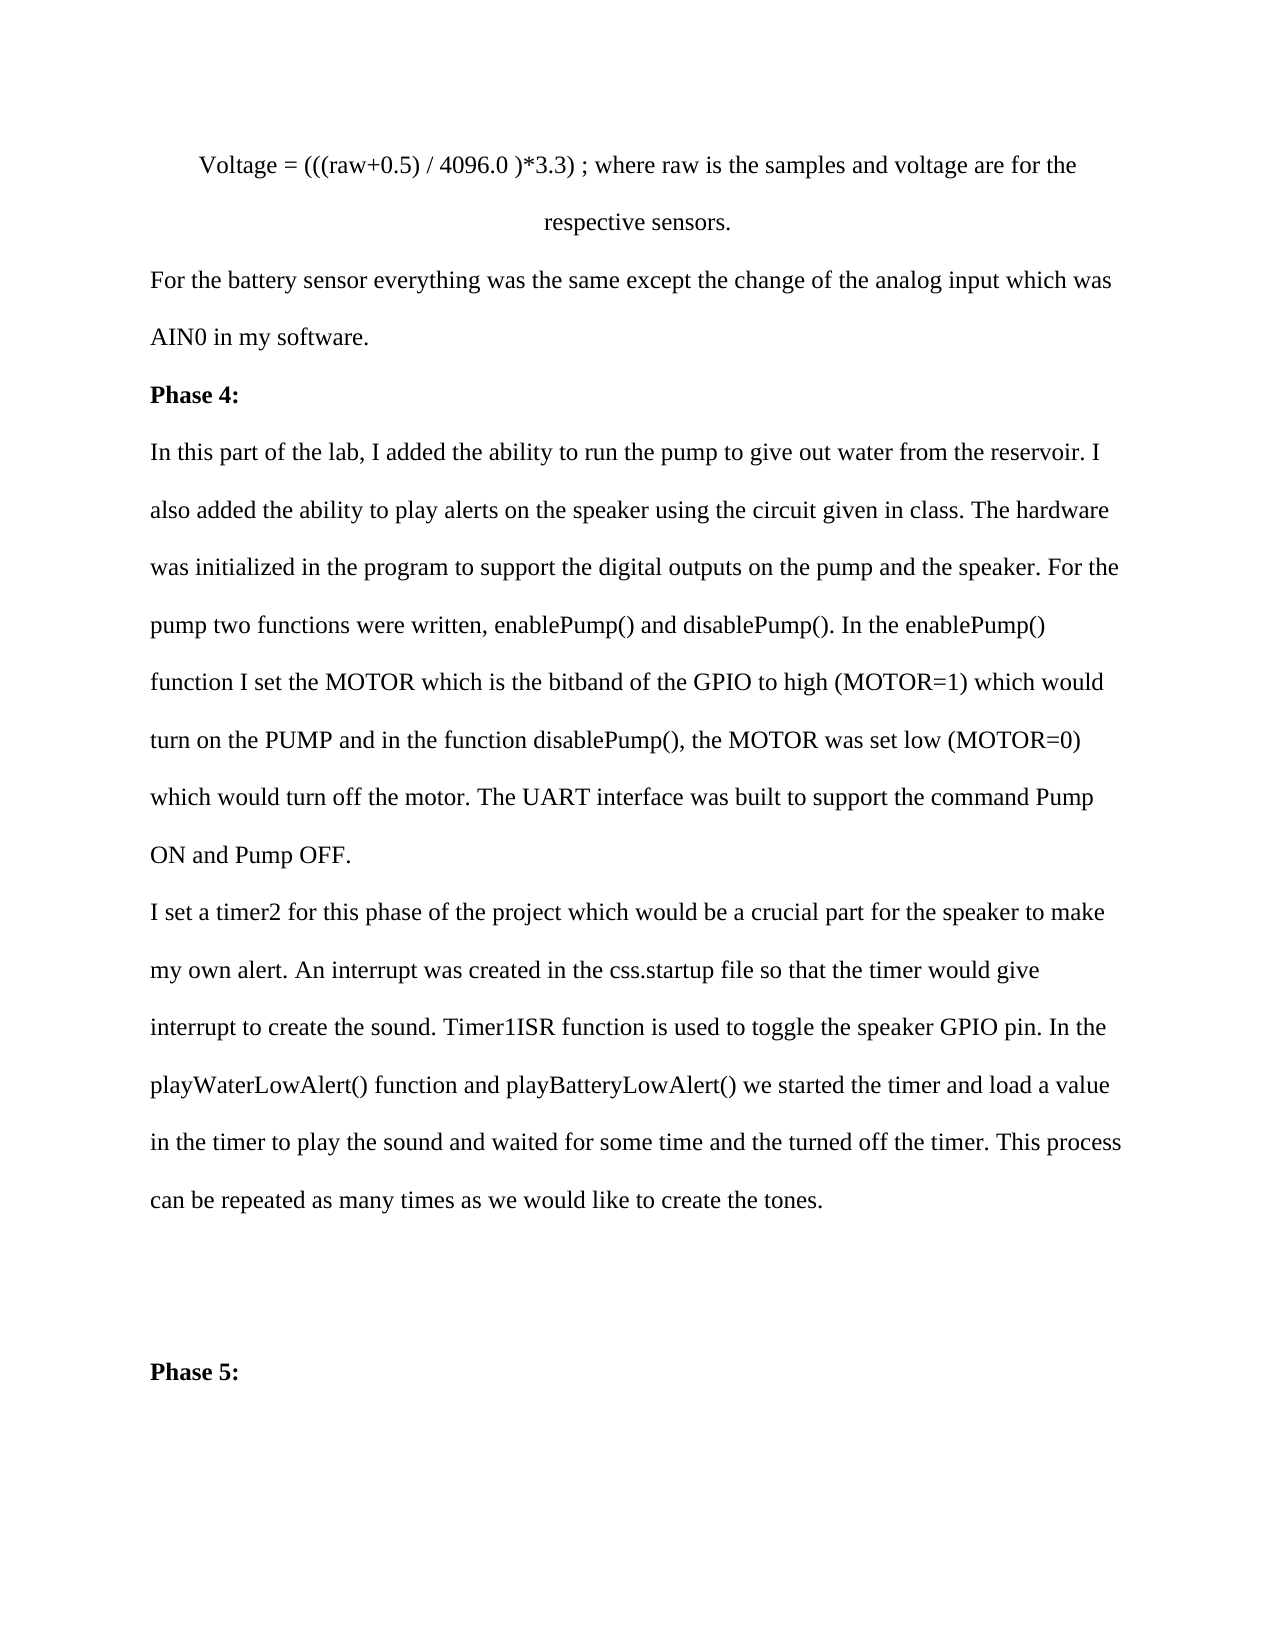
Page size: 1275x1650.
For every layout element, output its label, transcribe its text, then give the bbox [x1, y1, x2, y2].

text Phase 4: [150, 380, 1125, 409]
text Phase 5: [150, 1357, 1125, 1386]
text In this part of the lab, I added the ability to run the pump to give out water from the reservoir. I also added the ability to play alerts on the speaker using the circuit given in class. The hardware was initialized in the program to support the digital outputs on the pump and the speaker. For the pump two functions were written, enablePump() and disablePump(). In the enablePump() function I set the MOTOR which is the bitband of the GPIO to high (MOTOR=1) which would turn on the PUMP and in the function disablePump(), the MOTOR was set low (MOTOR=0) which would turn off the motor. The UART interface was built to support the command Pump ON and Pump OFF. [150, 437, 1125, 869]
text Voltage = (((raw+0.5) / 4096.0 )*3.3) ; where raw is the samples and voltage are for the respective sensors. [150, 150, 1125, 236]
text I set a timer2 for this phase of the project which would be a crucial part for the speaker to make my own alert. An interrupt was created in the css.startup file so that the timer would give interrupt to create the sound. Timer1ISR function is used to toggle the speaker GPIO pin. In the playWaterLowAlert() function and playBatteryLowAlert() we started the timer and load a value in the timer to play the sound and waited for some time and the turned off the timer. This process can be repeated as many times as we would like to create the tones. [150, 897, 1125, 1214]
text For the battery sensor everything was the same except the change of the analog input which was AIN0 in my software. [150, 265, 1125, 351]
